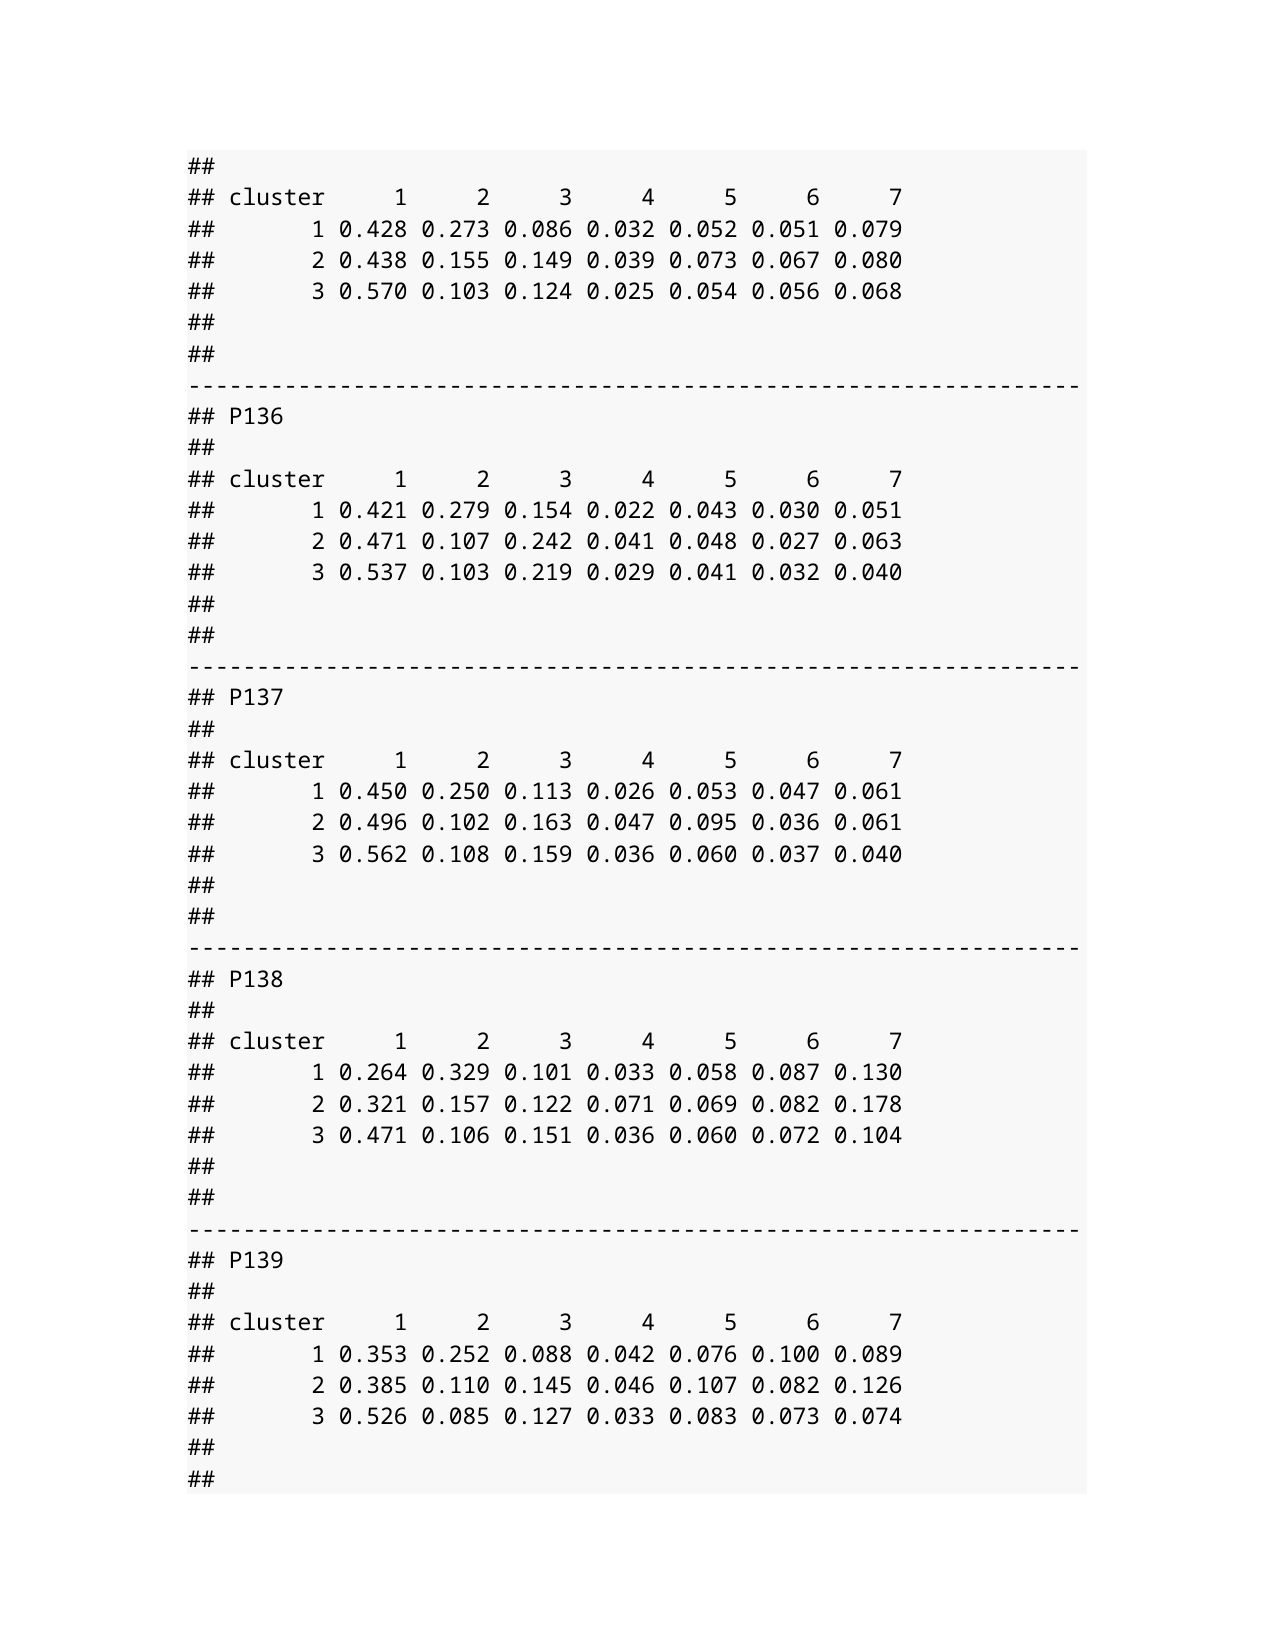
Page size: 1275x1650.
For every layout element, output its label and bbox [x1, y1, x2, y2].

text [187, 150, 1087, 1494]
